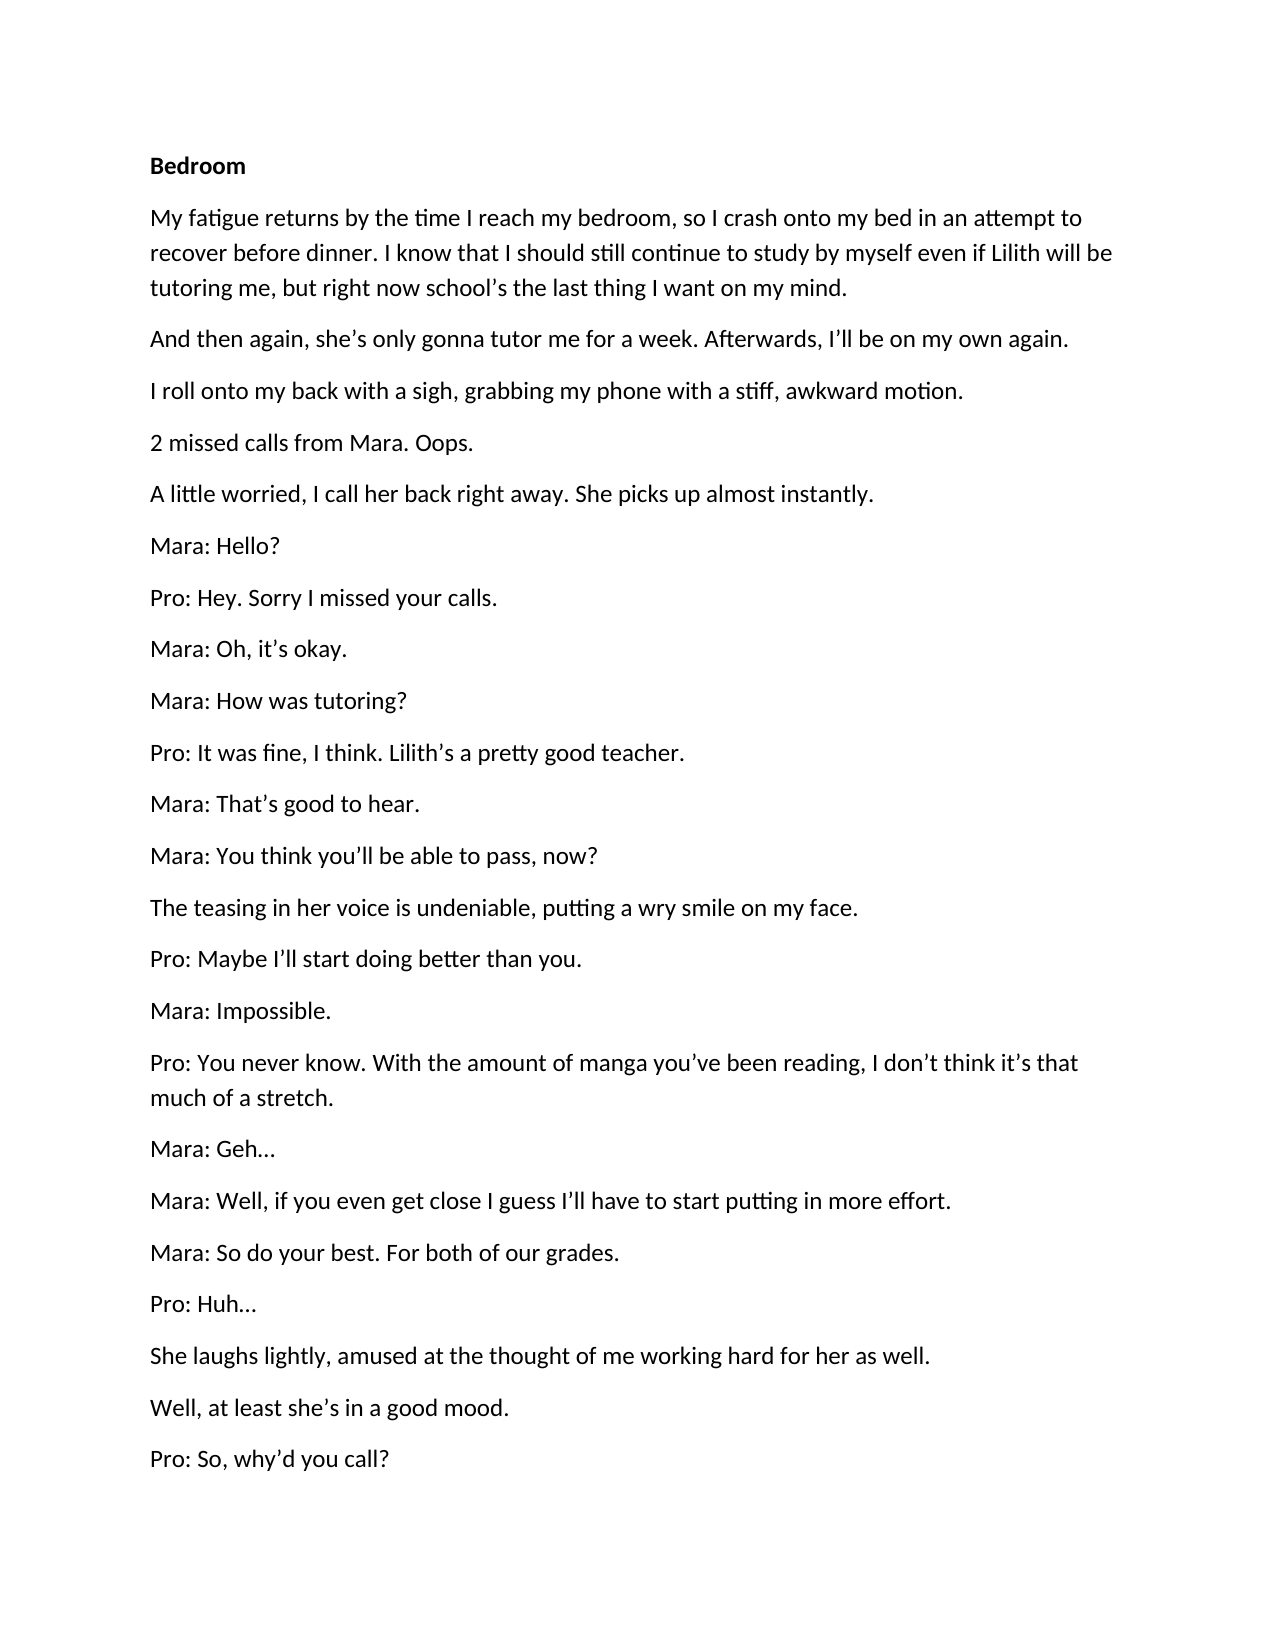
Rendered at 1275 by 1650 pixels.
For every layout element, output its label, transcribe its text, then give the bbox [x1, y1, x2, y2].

text And then again, she’s only gonna tutor me for a week. Afterwards, I’ll be on my own again. [150, 323, 1125, 354]
text Bedroom [150, 150, 1125, 181]
text Pro: It was fine, I think. Lilith’s a pretty good teacher. [150, 737, 1125, 767]
text A little worried, I call her back right away. She picks up almost instantly. [150, 478, 1125, 509]
text Well, at least she’s in a good mood. [150, 1392, 1125, 1422]
text Mara: Geh… [150, 1133, 1125, 1164]
text She laughs lightly, amused at the thought of me working hard for her as well. [150, 1340, 1125, 1371]
text Mara: Hello? [150, 530, 1125, 561]
text Pro: So, why’d you call? [150, 1443, 1125, 1474]
text Mara: Impossible. [150, 995, 1125, 1026]
text 2 missed calls from Mara. Oops. [150, 427, 1125, 457]
text The teasing in her voice is undeniable, putting a wry smile on my face. [150, 892, 1125, 922]
text Pro: Huh… [150, 1288, 1125, 1319]
text Mara: That’s good to hear. [150, 788, 1125, 819]
text My fatigue returns by the time I reach my bedroom, so I crash onto my bed in an attempt to recover before dinner. I know that I should still continue to study by myself even if Lilith will be tutoring me, but right now school’s the last thing I want on my mind. [150, 202, 1125, 302]
text Mara: Well, if you even get close I guess I’ll have to start putting in more effort. [150, 1185, 1125, 1216]
text Mara: How was tutoring? [150, 685, 1125, 716]
text Pro: Hey. Sorry I missed your calls. [150, 582, 1125, 612]
text I roll onto my back with a sigh, grabbing my phone with a stiff, awkward motion. [150, 375, 1125, 406]
text Mara: So do your best. For both of our grades. [150, 1237, 1125, 1267]
text Pro: Maybe I’ll start doing better than you. [150, 943, 1125, 974]
text Mara: You think you’ll be able to pass, now? [150, 840, 1125, 871]
text Pro: You never know. With the amount of manga you’ve been reading, I don’t think it’s that much of a stretch. [150, 1047, 1125, 1112]
text Mara: Oh, it’s okay. [150, 633, 1125, 664]
